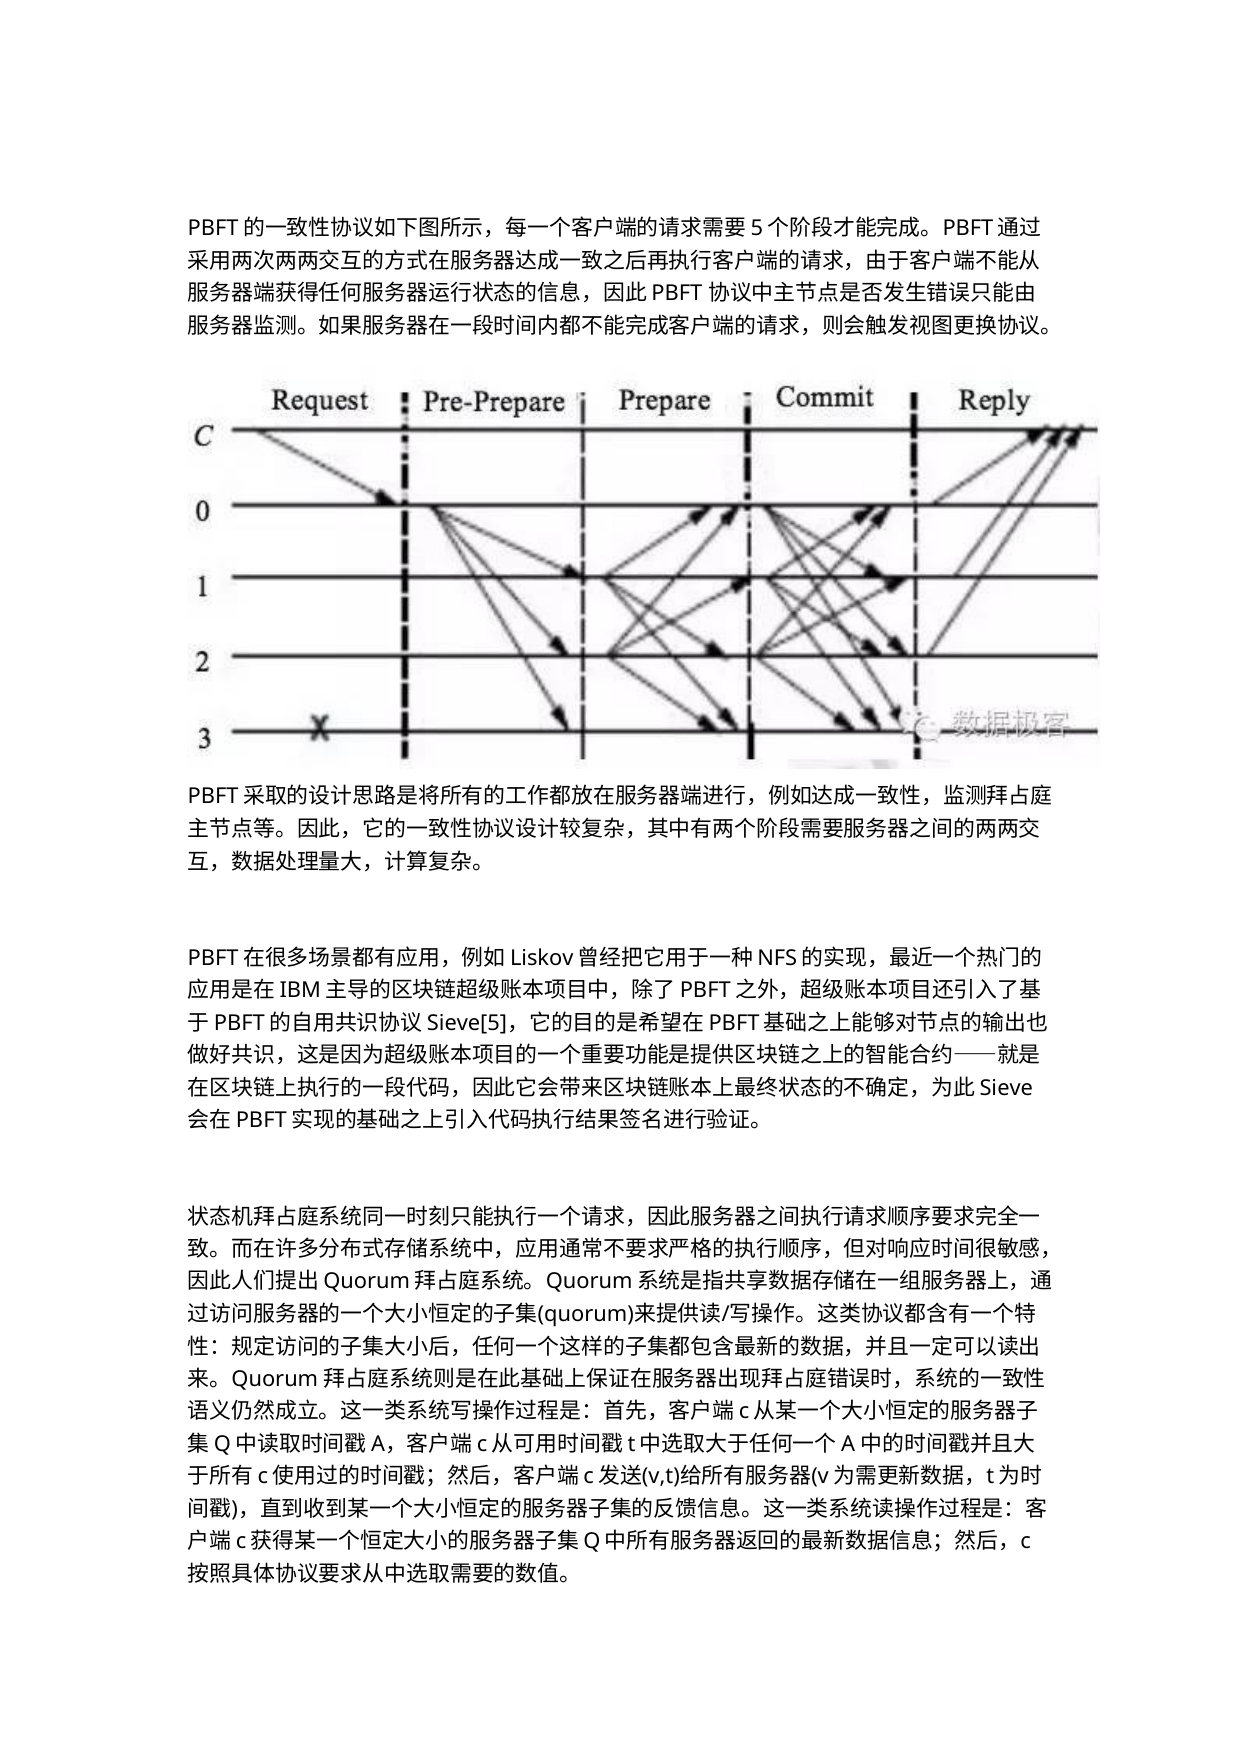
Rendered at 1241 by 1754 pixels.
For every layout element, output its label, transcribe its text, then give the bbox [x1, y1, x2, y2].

text 状态机拜占庭系统同一时刻只能执行一个请求，因此服务器之间执行请求顺序要求完全一致。而在许多分布式存储系统中，应用通常不要求严格的执行顺序，但对响应时间很敏感，因此人们提出Quorum拜占庭系统。Quorum系统是指共享数据存储在一组服务器上，通过访问服务器的一个大小恒定的子集(quorum)来提供读/写操作。这类协议都含有一个特性：规定访问的子集大小后，任何一个这样的子集都包含最新的数据，并且一定可以读出来。Quorum 拜占庭系统则是在此基础上保证在服务器出现拜占庭错误时，系统的一致性语义仍然成立。这一类系统写操作过程是：首先，客户端c从某一个大小恒定的服务器子集Q中读取时间戳A，客户端c从可用时间戳t中选取大于任何一个A 中的时间戳并且大于所有c使用过的时间戳；然后，客户端c发送(v,t)给所有服务器(v为需更新数据，t为时间戳)，直到收到某一个大小恒定的服务器子集的反馈信息。这一类系统读操作过程是：客户端c获得某一个恒定大小的服务器子集Q中所有服务器返回的最新数据信息；然后，c按照具体协议要求从中选取需要的数值。 [187, 1198, 1053, 1588]
text PBFT在很多场景都有应用，例如Liskov曾经把它用于一种NFS的实现，最近一个热门的应用是在IBM主导的区块链超级账本项目中，除了PBFT之外，超级账本项目还引入了基于PBFT的自用共识协议Sieve[5]，它的目的是希望在PBFT基础之上能够对节点的输出也做好共识，这是因为超级账本项目的一个重要功能是提供区块链之上的智能合约——就是在区块链上执行的一段代码，因此它会带来区块链账本上最终状态的不确定，为此Sieve会在PBFT实现的基础之上引入代码执行结果签名进行验证。 [187, 939, 1053, 1134]
text PBFT的一致性协议如下图所示，每一个客户端的请求需要5个阶段才能完成。PBFT通过采用两次两两交互的方式在服务器达成一致之后再执行客户端的请求，由于客户端不能从服务器端获得任何服务器运行状态的信息，因此PBFT 协议中主节点是否发生错误只能由服务器监测。如果服务器在一段时间内都不能完成客户端的请求，则会触发视图更换协议。 [187, 210, 1053, 340]
text PBFT采取的设计思路是将所有的工作都放在服务器端进行，例如达成一致性，监测拜占庭主节点等。因此，它的一致性协议设计较复杂，其中有两个阶段需要服务器之间的两两交互，数据处理量大，计算复杂。 [187, 769, 1053, 876]
picture [187, 355, 1100, 769]
